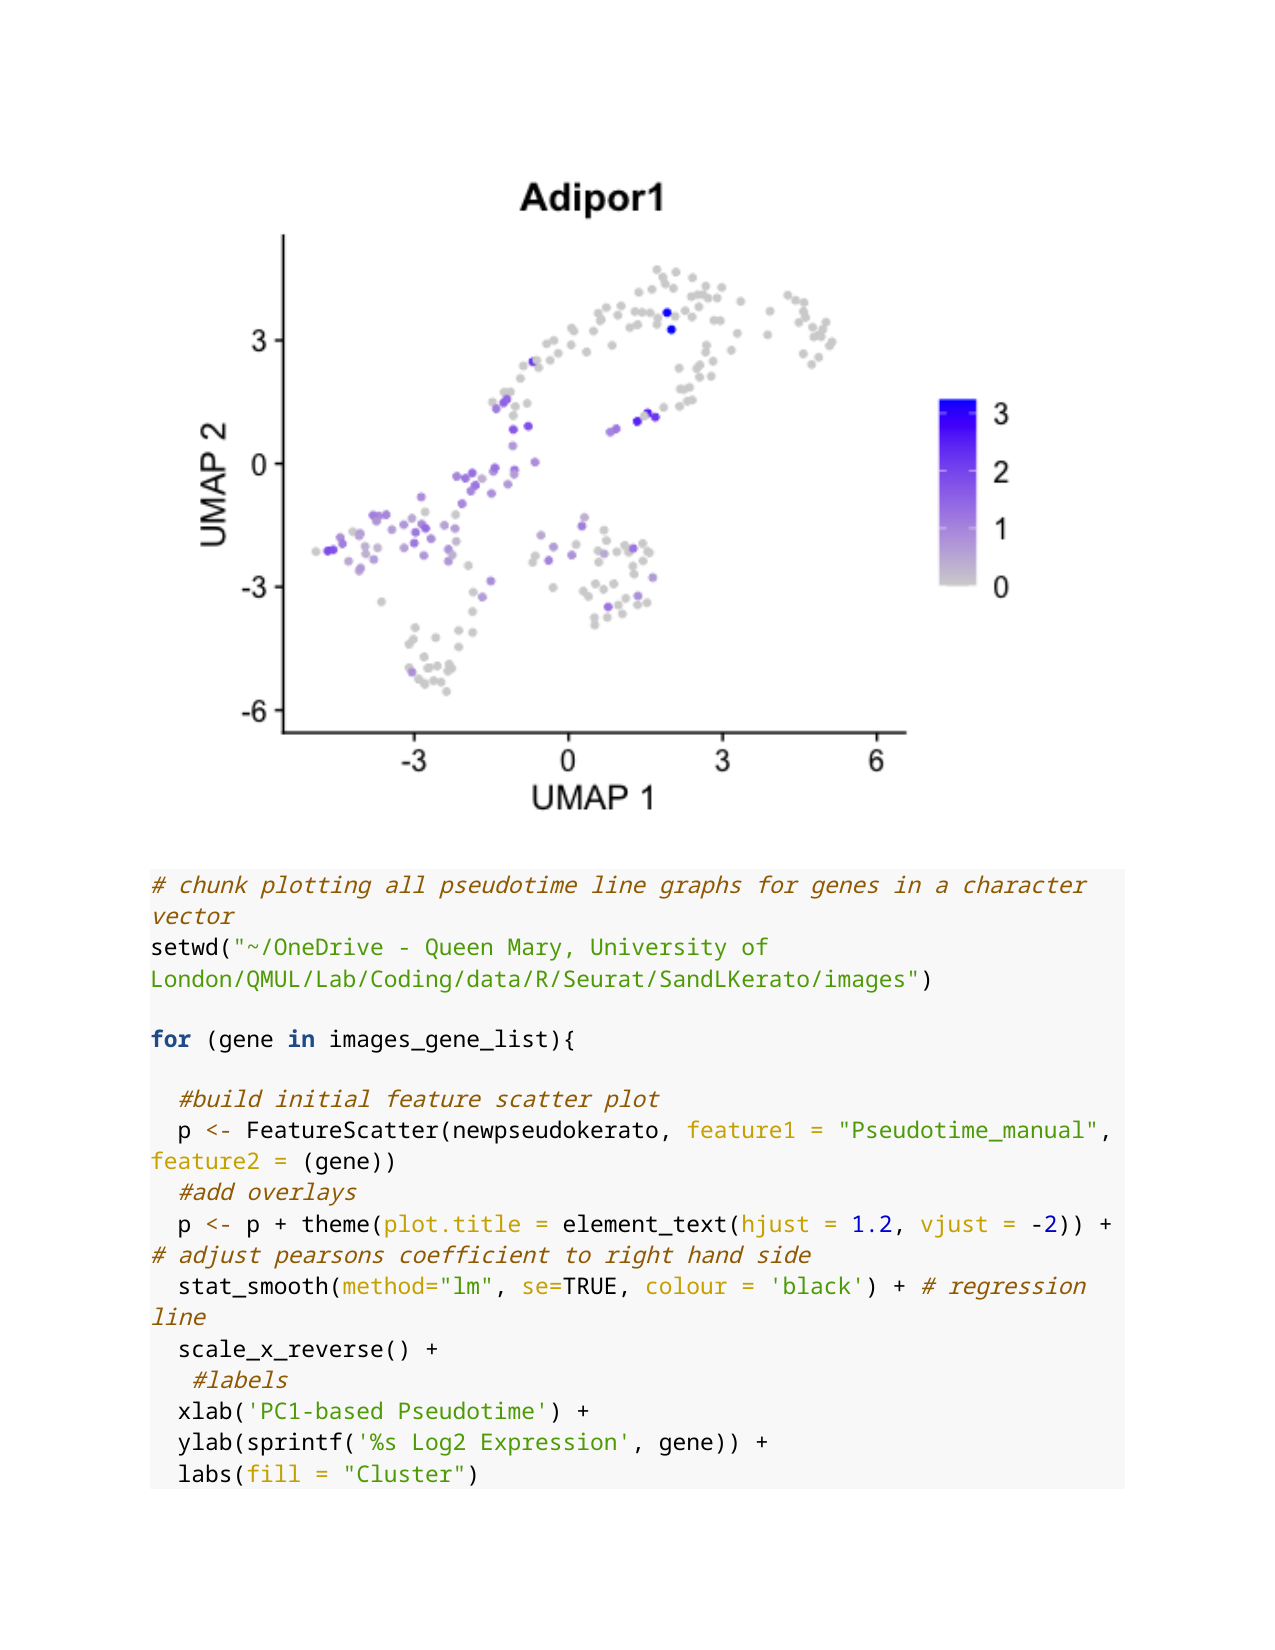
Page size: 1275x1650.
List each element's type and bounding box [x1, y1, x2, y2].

text [150, 869, 1125, 1489]
picture [168, 150, 1044, 850]
